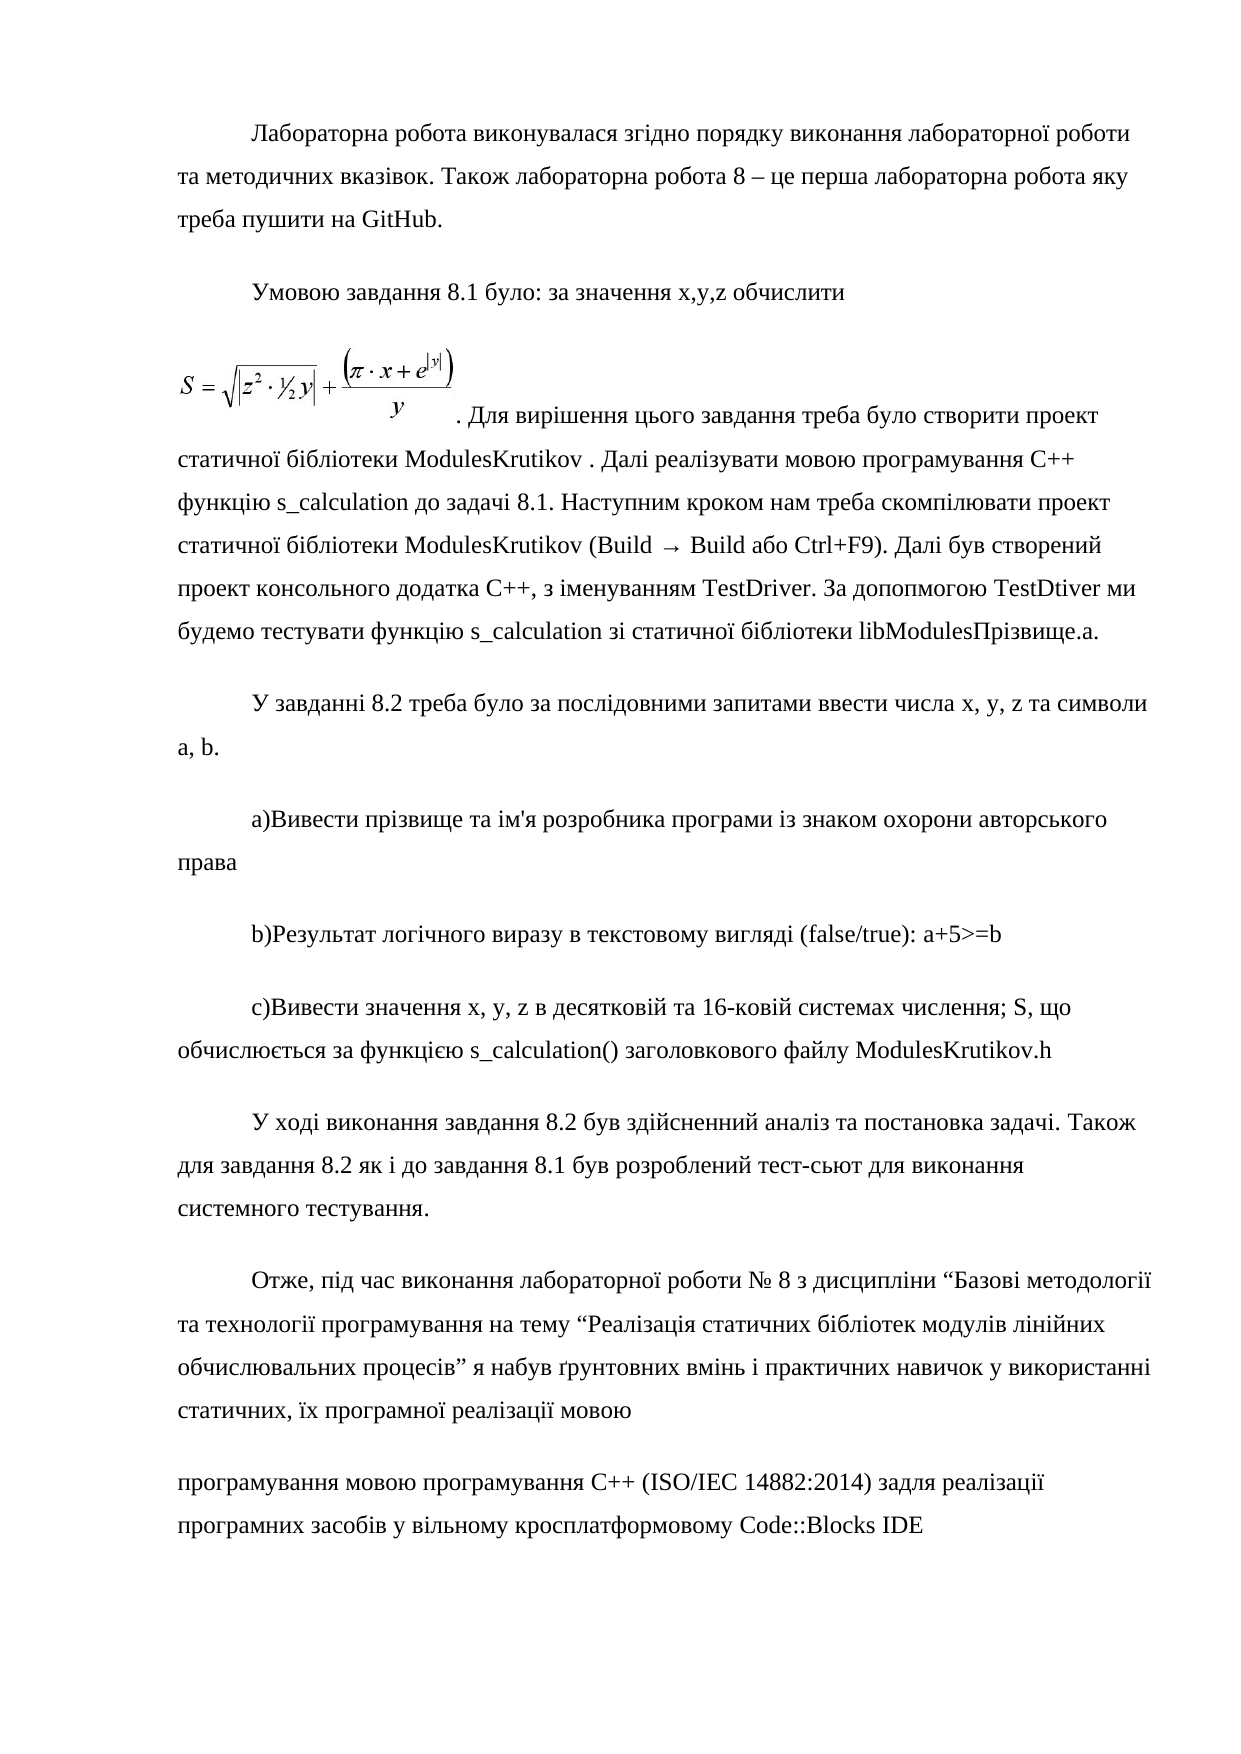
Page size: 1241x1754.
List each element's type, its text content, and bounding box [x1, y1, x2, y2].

text Умовою завдання 8.1 було: за значення x,y,z обчислити [177, 277, 1152, 305]
text Лабораторна робота виконувалася згідно порядку виконання лабораторної роботи та методичних вказівок. Також лабораторна робота 8 – це перша лабораторна робота яку треба пушити на GitHub. [177, 118, 1152, 233]
text a)Вивести прізвище та ім'я розробника програми із знаком охорони авторського права [177, 804, 1152, 876]
picture [177, 348, 456, 424]
text програмування мовою програмування С++ (ISO/IEC 14882:2014) задля реалізації програмних засобів у вільному кросплатформовому Code::Blocks IDE [177, 1467, 1152, 1539]
text . Для вирішення цього завдання треба було створити проект статичної бібліотеки ModulesKrutikov . Далі реалізувати мовою програмування С++ функцію s_calculation до задачі 8.1. Наступним кроком нам треба скомпілювати проект статичної бібліотеки ModulesKrutikov (Build → Build або Ctrl+F9). Далі був створений проект консольного додатка С++, з іменуванням TestDriver. За допопмогою TestDtiver ми будемо тестувати функцію s_calculation зі статичної бібліотеки libModulesПрізвище.а. [177, 349, 1152, 645]
text У ході виконання завдання 8.2 був здійсненний аналіз та постановка задачі. Також для завдання 8.2 як і до завдання 8.1 був розроблений тест-сьют для виконання системного тестування. [177, 1107, 1152, 1222]
text c)Вивести значення x, y, z в десятковій та 16-ковій системах числення; S, що обчислюється за функцією s_calculation() заголовкового файлу ModulesKrutikov.h [177, 992, 1152, 1063]
text Отже, під час виконання лабораторної роботи № 8 з дисципліни “Базові методології та технології програмування на тему “Реалізація статичних бібліотек модулів лінійних обчислювальних процесів” я набув ґрунтовних вмінь і практичних навичок у використанні статичних, їх програмної реалізації мовою [177, 1266, 1152, 1424]
text У завданні 8.2 треба було за послідовними запитами ввести числа x, y, z та символи a, b. [177, 688, 1152, 760]
text b)Результат логічного виразу в текстовому вигляді (false/true): a+5>=b [177, 919, 1152, 948]
